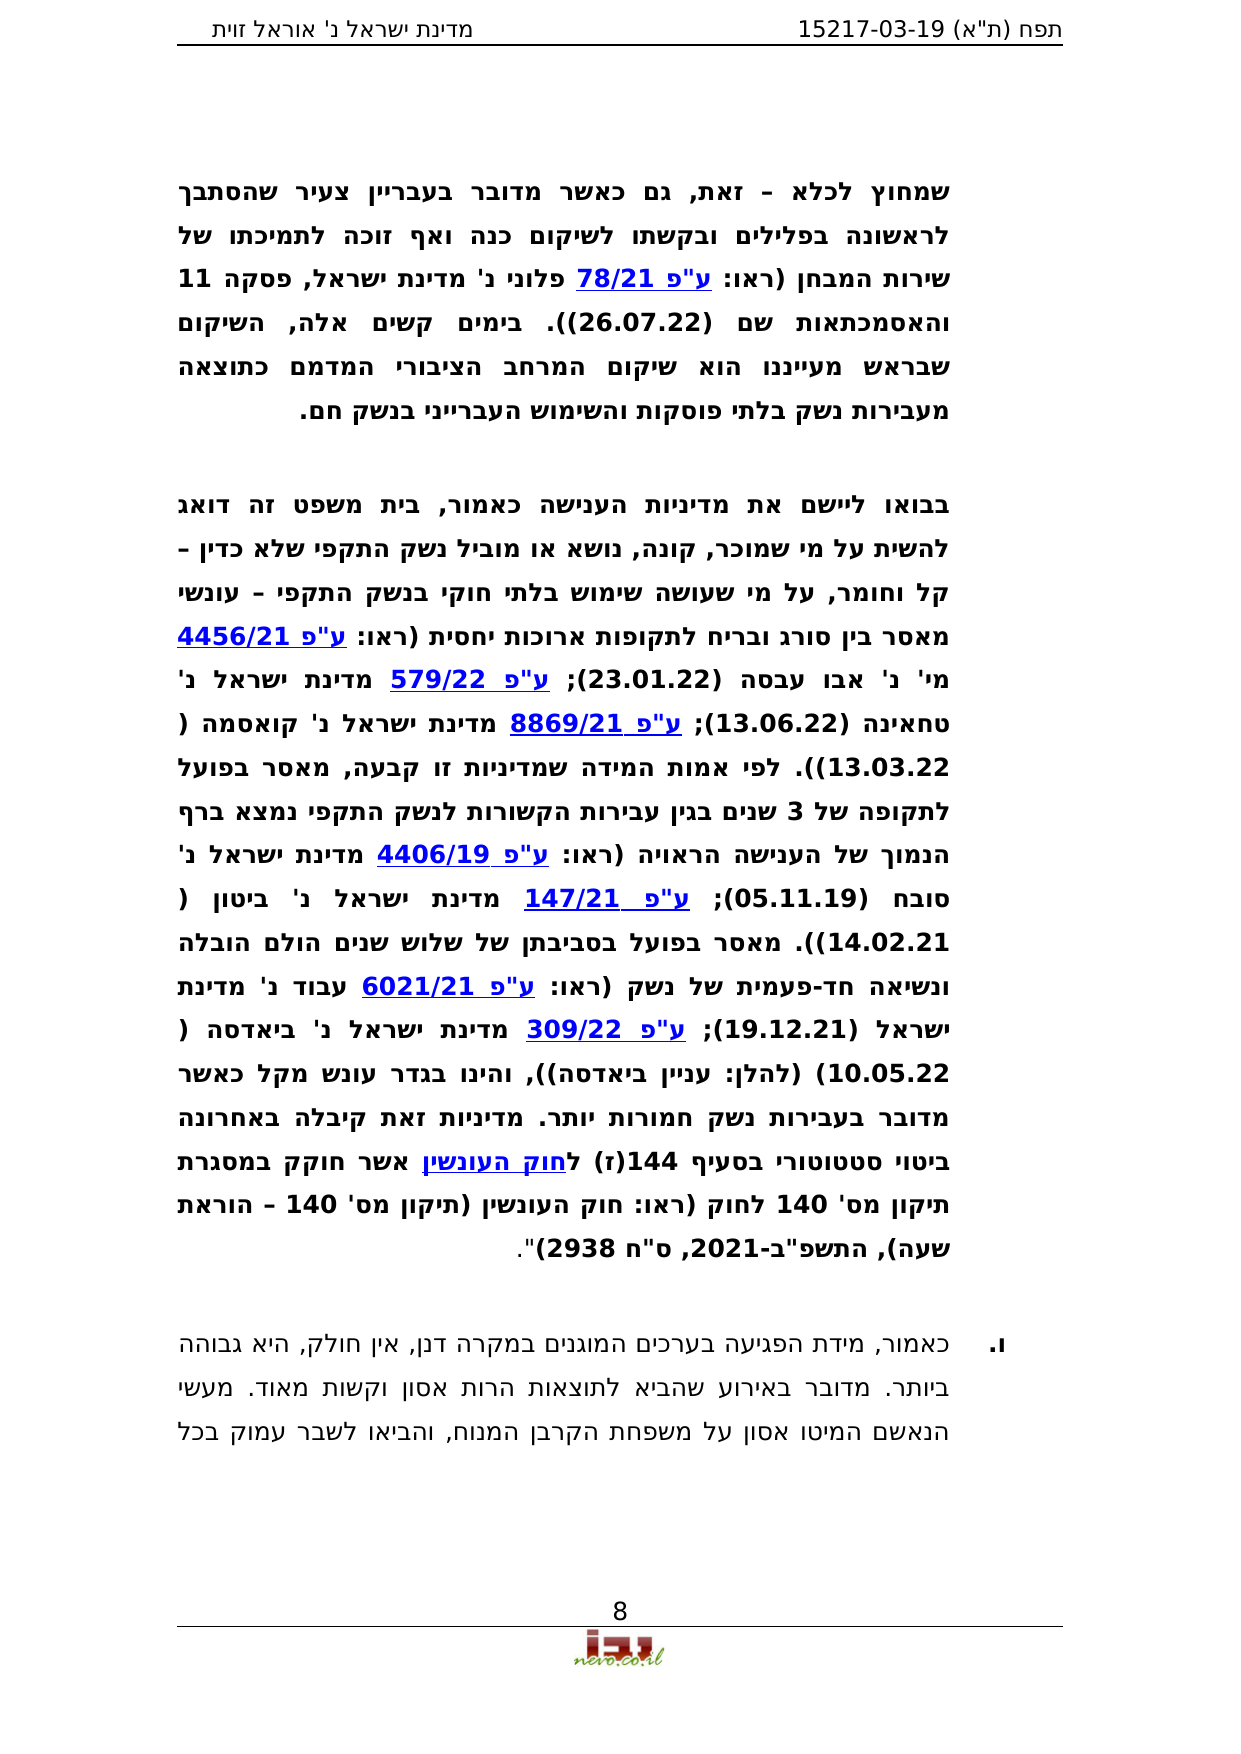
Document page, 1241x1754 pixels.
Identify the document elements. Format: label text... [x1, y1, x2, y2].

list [177, 1329, 988, 1446]
list בבואו ליישם את מדיניות הענישה כאמור, בית משפט זה דואג להשית על מי שמוכר, קונה, נושא או מוביל נשק התקפי שלא כדין – קל וחומר, על מי שעושה שימוש בלתי חוקי בנשק התקפי – עונשי מאסר בין סורג ובריח לתקופות ארוכות יחסית (ראו: ע"פ 4456/21 מי' נ' אבו עבסה (23.01.22); ע"פ 579/22 מדינת ישראל נ' טחאינה (13.06.22); ע"פ 8869/21 מדינת ישראל נ' קואסמה (13.03.22)). לפי אמות המידה שמדיניות זו קבעה, מאסר בפועל לתקופה של 3 שנים בגין עבירות הקשורות לנשק התקפי נמצא ברף הנמוך של הענישה הראויה (ראו: ע"פ 4406/19 מדינת ישראל נ' סובח (05.11.19); ע"פ 147/21 מדינת ישראל נ' ביטון (14.02.21)). מאסר בפועל בסביבתן של שלוש שנים הולם הובלה ונשיאה חד-פעמית של נשק (ראו: ע"פ 6021/21 עבוד נ' מדינת ישראל (19.12.21); ע"פ 309/22 מדינת ישראל נ' ביאדסה (10.05.22) (להלן: עניין ביאדסה)), והינו בגדר עונש מקל כאשר מדובר בעבירות נשק חמורות יותר. מדיניות זאת קיבלה באחרונה ביטוי סטטוטורי בסעיף 144(ז) לחוק העונשין אשר חוקק במסגרת תיקון מס' 140 לחוק (ראו: חוק העונשין (תיקון מס' 140 – הוראת שעה), התשפ"ב-2021, ס"ח 2938)". [177, 491, 951, 1264]
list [177, 177, 951, 425]
picture [574, 1629, 666, 1667]
